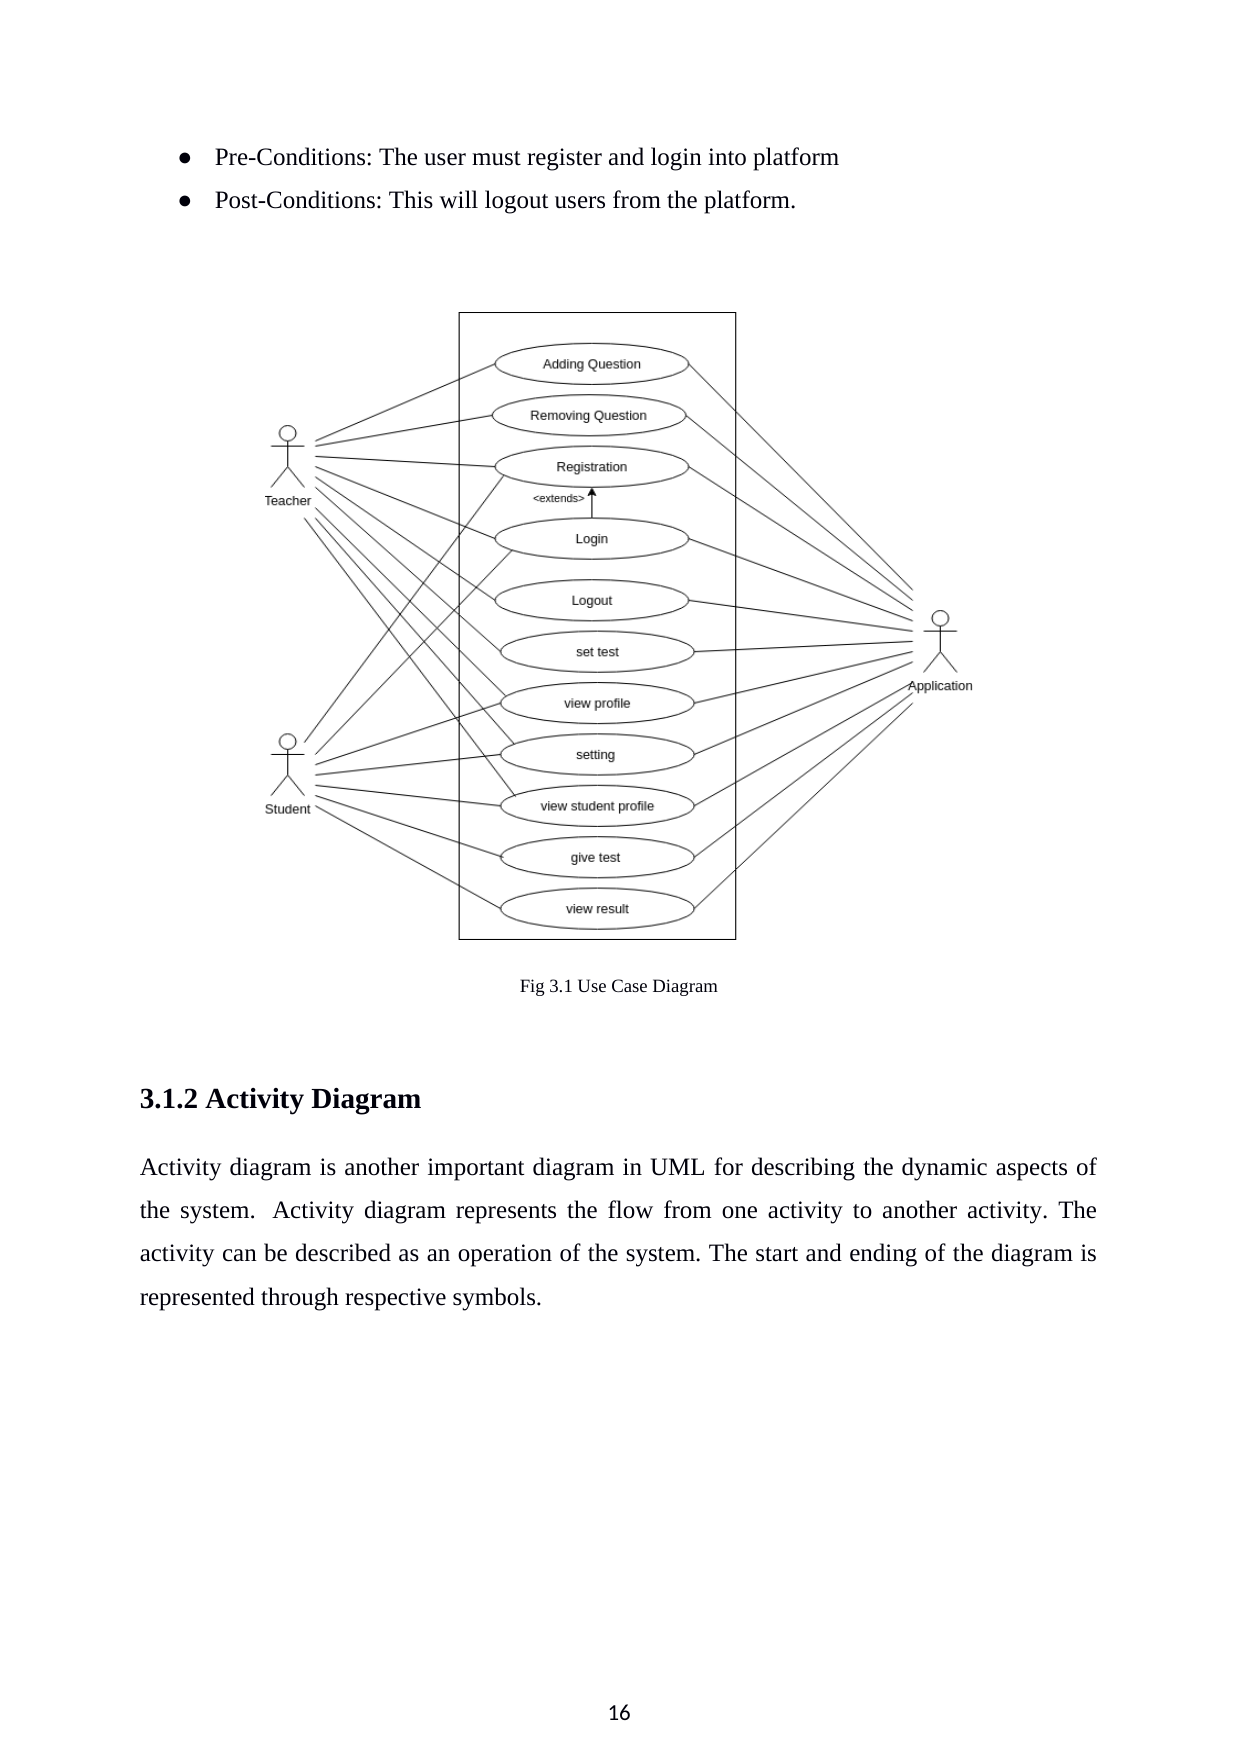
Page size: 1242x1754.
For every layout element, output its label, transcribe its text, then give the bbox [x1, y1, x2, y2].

text Fig 3.1 Use Case Diagram [139, 975, 1098, 996]
text Activity diagram is another important diagram in UML for describing the dynamic aspects of the system. Activity diagram represents the flow from one activity to another activity. The activity can be described as an operation of the system. The start and ending of the diagram is represented through respective symbols. [139, 1152, 1098, 1310]
picture [265, 312, 973, 940]
text 3.1.2 Activity Diagram [139, 1081, 1098, 1114]
list Pre-Conditions: The user must register and login into platform [177, 142, 1098, 170]
list Post-Conditions: This will logout users from the platform. [177, 185, 1098, 213]
